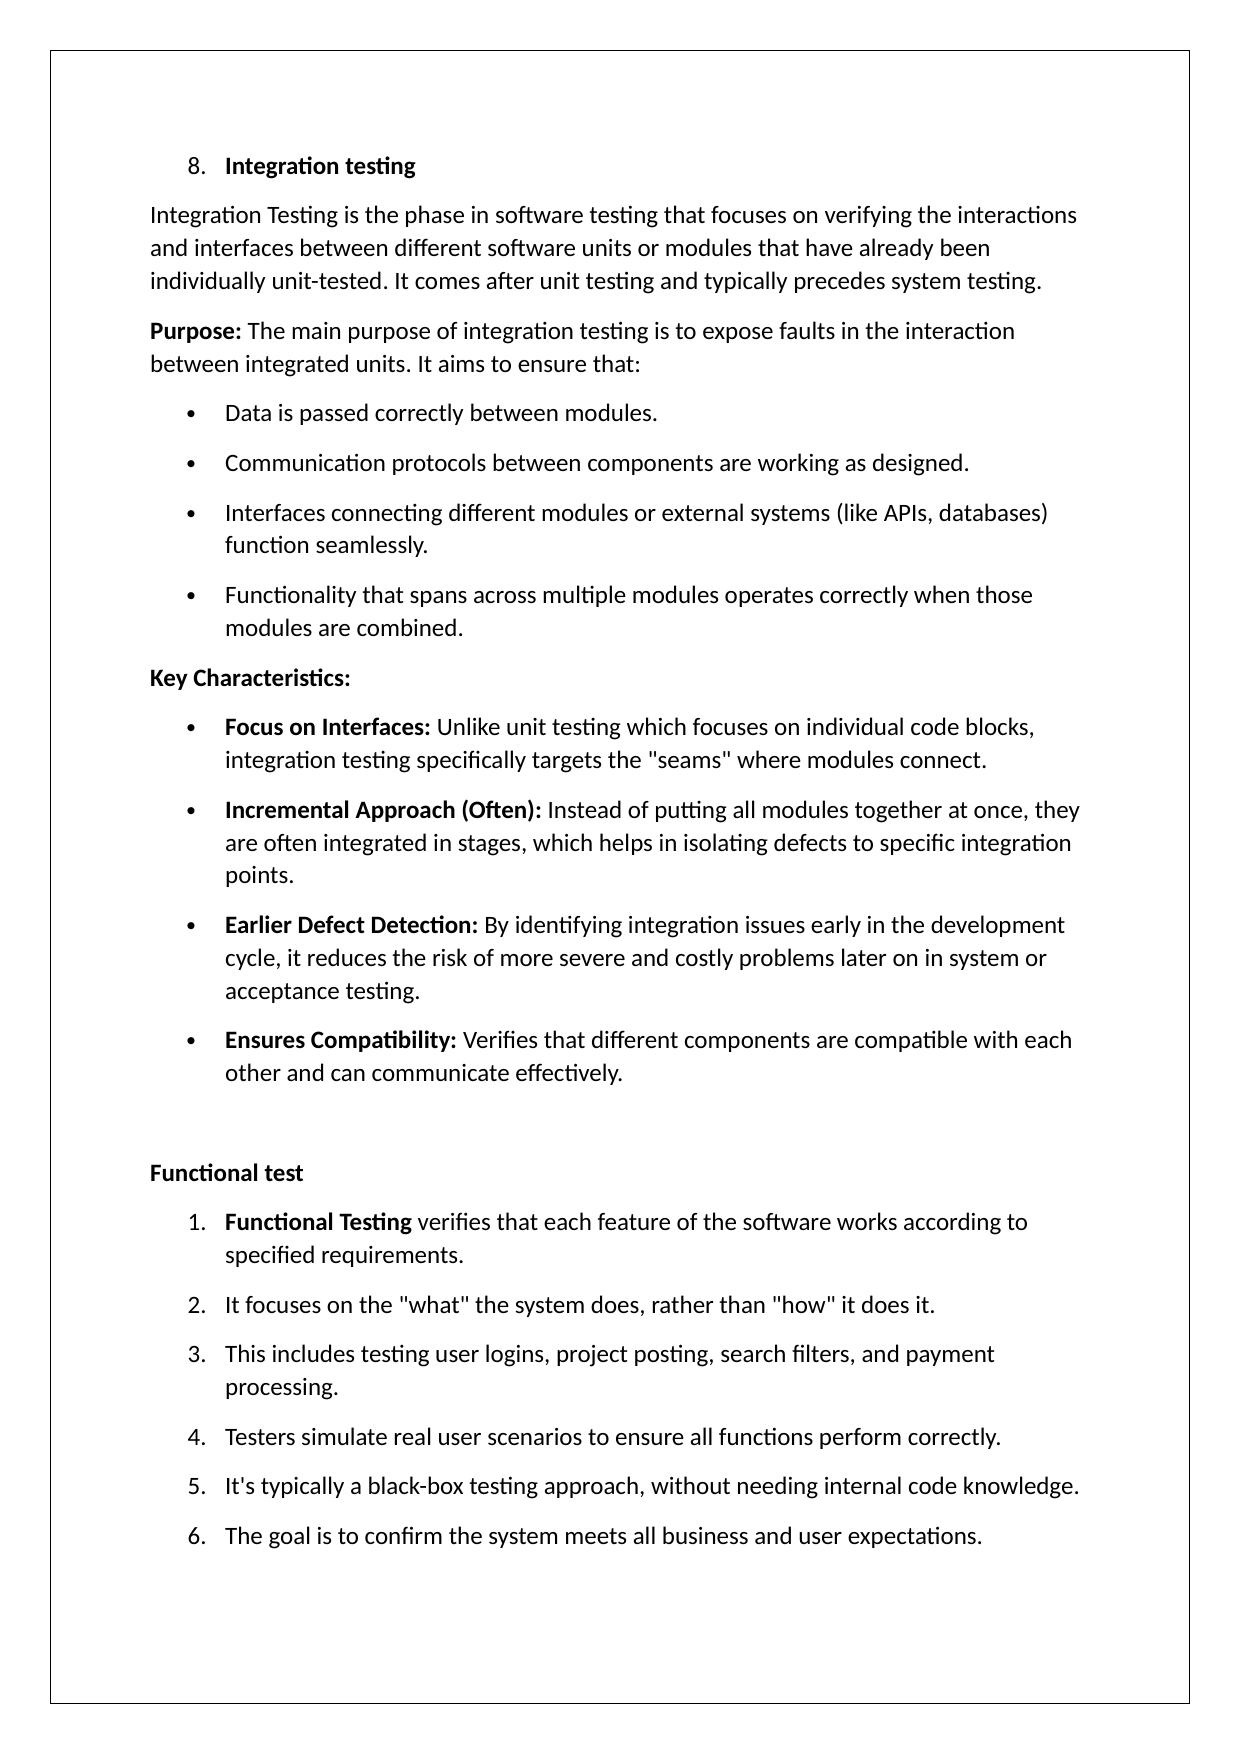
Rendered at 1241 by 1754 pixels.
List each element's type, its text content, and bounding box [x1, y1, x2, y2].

list Incremental Approach (Often): Instead of putting all modules together at once, they are often integrated in stages, which helps in isolating defects to specific integration points. [187, 794, 1090, 890]
list Integration testing [187, 150, 1090, 181]
list It's typically a black-box testing approach, without needing internal code knowledge. [187, 1470, 1090, 1501]
text Purpose: The main purpose of integration testing is to expose faults in the interaction between integrated units. It aims to ensure that: [150, 315, 1090, 378]
text Integration Testing is the phase in software testing that focuses on verifying the interactions and interfaces between different software units or modules that have already been individually unit-tested. It comes after unit testing and typically precedes system testing. [150, 199, 1090, 296]
list Functionality that spans across multiple modules operates correctly when those modules are combined. [187, 579, 1090, 643]
list Functional Testing verifies that each feature of the software works according to specified requirements. [187, 1206, 1090, 1270]
list Earlier Defect Detection: By identifying integration issues early in the development cycle, it reduces the risk of more severe and costly problems later on in system or acceptance testing. [187, 909, 1090, 1006]
text Functional test [150, 1157, 1090, 1187]
text Key Characteristics: [150, 662, 1090, 692]
list Testers simulate real user scenarios to ensure all functions perform correctly. [187, 1421, 1090, 1451]
list The goal is to confirm the system meets all business and user expectations. [187, 1520, 1090, 1551]
list Focus on Interfaces: Unlike unit testing which focuses on individual code blocks, integration testing specifically targets the "seams" where modules connect. [187, 711, 1090, 775]
list It focuses on the "what" the system does, rather than "how" it does it. [187, 1289, 1090, 1319]
list Data is passed correctly between modules. [187, 397, 1090, 428]
list Interfaces connecting different modules or external systems (like APIs, databases) function seamlessly. [187, 497, 1090, 560]
list Ensures Compatibility: Verifies that different components are compatible with each other and can communicate effectively. [187, 1024, 1090, 1088]
list Communication protocols between components are working as designed. [187, 447, 1090, 478]
list This includes testing user logins, project posting, search filters, and payment processing. [187, 1338, 1090, 1402]
